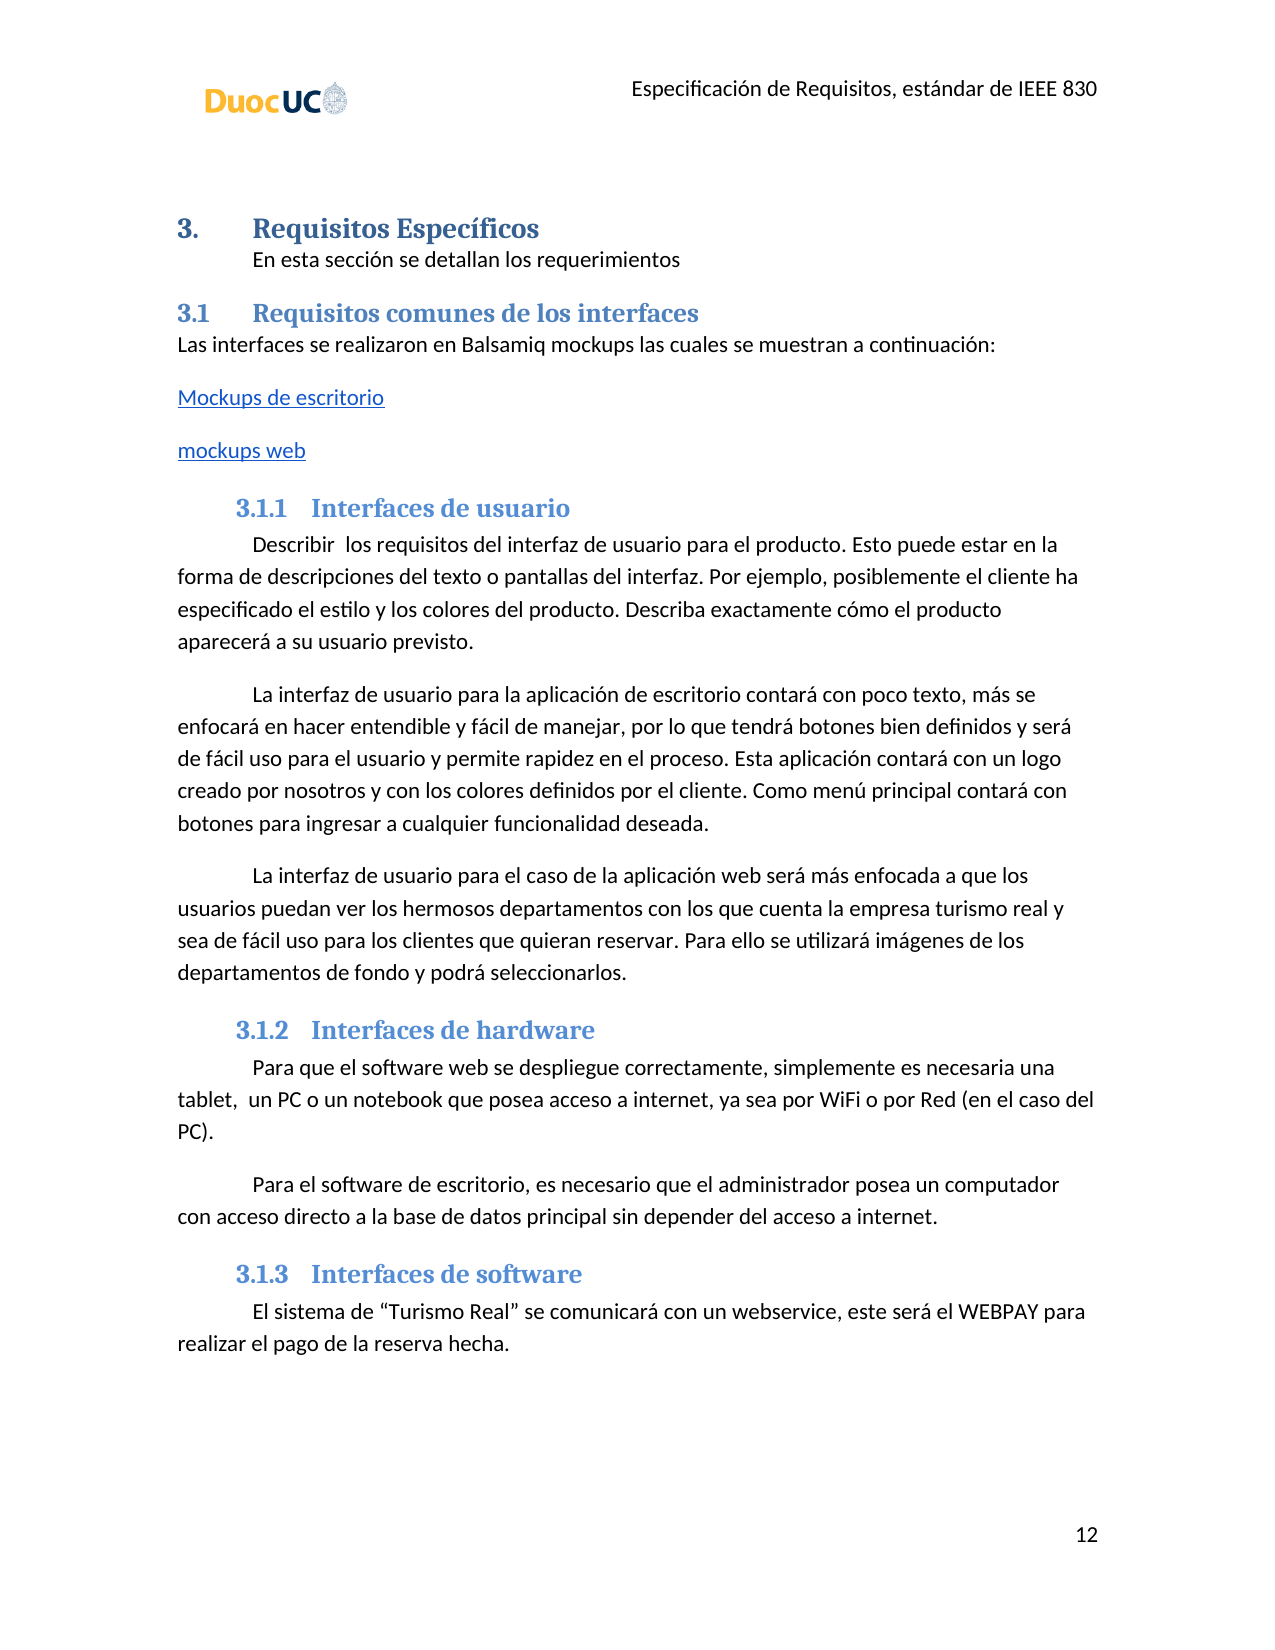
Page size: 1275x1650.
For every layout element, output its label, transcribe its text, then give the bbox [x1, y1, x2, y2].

text Para que el software web se despliegue correctamente, simplemente es necesaria una tablet, un PC o un notebook que posea acceso a internet, ya sea por WiFi o por Red (en el caso del PC). [177, 1053, 1098, 1145]
subtitle 3.1.2 Interfaces de hardware [236, 1015, 1098, 1047]
subtitle 3.1 Requisitos comunes de los interfaces [177, 298, 1098, 330]
text El sistema de “Turismo Real” se comunicará con un webservice, este será el WEBPAY para realizar el pago de la reserva hecha. [177, 1297, 1098, 1357]
text La interfaz de usuario para la aplicación de escritorio contará con poco texto, más se enfocará en hacer entendible y fácil de manejar, por lo que tendrá botones bien definidos y será de fácil uso para el usuario y permite rapidez en el proceso. Esta aplicación contará con un logo creado por nosotros y con los colores definidos por el cliente. Como menú principal contará con botones para ingresar a cualquier funcionalidad deseada. [177, 680, 1098, 837]
text mockups web [177, 436, 1098, 464]
subtitle 3.1.1 Interfaces de usuario [236, 493, 1098, 524]
text Mockups de escritorio [177, 383, 1098, 411]
picture [198, 78, 352, 117]
text Describir los requisitos del interfaz de usuario para el producto. Esto puede estar en la forma de descripciones del texto o pantallas del interfaz. Por ejemplo, posiblemente el cliente ha especificado el estilo y los colores del producto. Describa exactamente cómo el producto aparecerá a su usuario previsto. [177, 530, 1098, 655]
text Para el software de escritorio, es necesario que el administrador posea un computador con acceso directo a la base de datos principal sin depender del acceso a internet. [177, 1170, 1098, 1230]
text Las interfaces se realizaron en Balsamiq mockups las cuales se muestran a continuación: [177, 330, 1098, 358]
subtitle 3.1.3 Interfaces de software [236, 1259, 1098, 1291]
text En esta sección se detallan los requerimientos [252, 246, 1098, 273]
subtitle 3. Requisitos Específicos [177, 212, 1098, 246]
text La interfaz de usuario para el caso de la aplicación web será más enfocada a que los usuarios puedan ver los hermosos departamentos con los que cuenta la empresa turismo real y sea de fácil uso para los clientes que quieran reservar. Para ello se utilizará imágenes de los departamentos de fondo y podrá seleccionarlos. [177, 862, 1098, 986]
